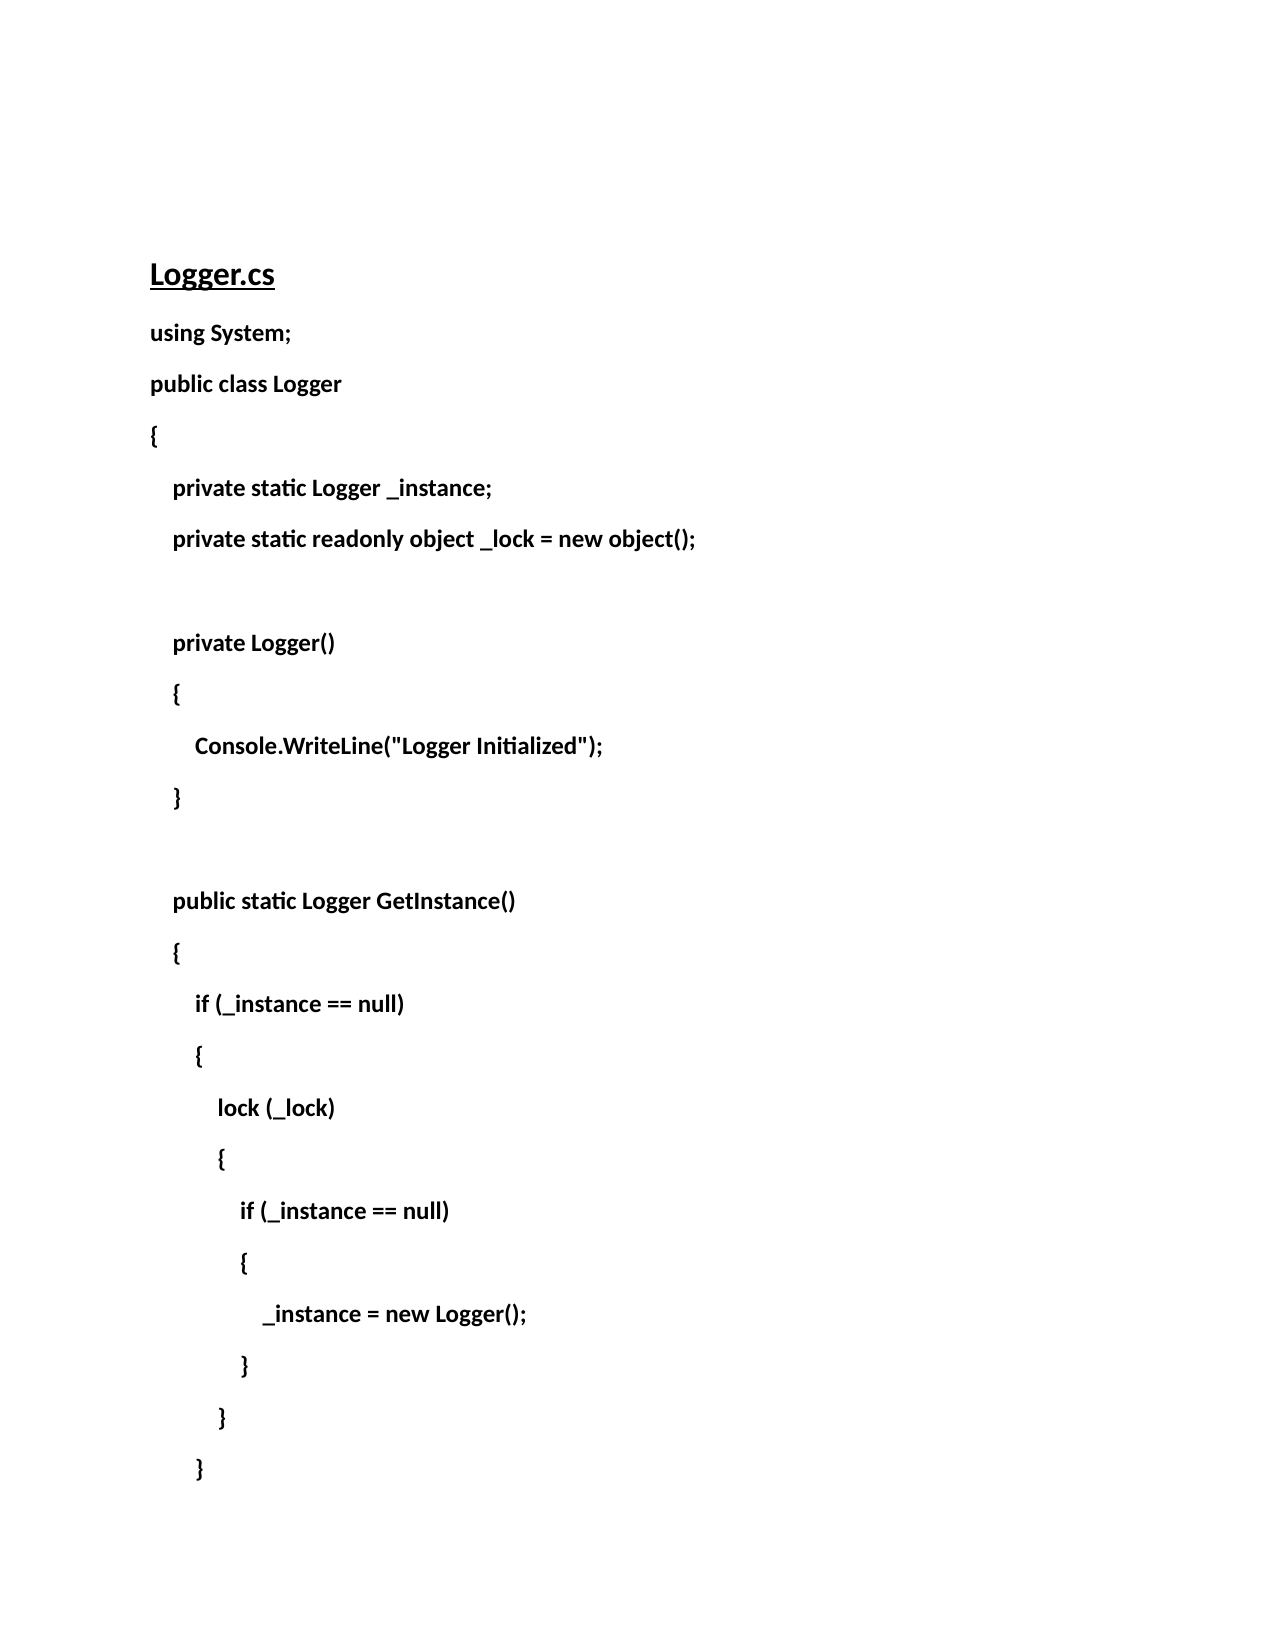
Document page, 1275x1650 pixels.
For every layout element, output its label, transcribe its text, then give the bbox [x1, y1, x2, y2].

text } [150, 782, 1125, 812]
text _instance = new Logger(); [150, 1298, 1125, 1329]
text { [150, 1143, 1125, 1174]
text Logger.cs [150, 253, 1125, 294]
text Console.WriteLine("Logger Initialized"); [150, 730, 1125, 761]
text { [150, 1040, 1125, 1071]
text { [150, 420, 1125, 451]
text public static Logger GetInstance() [150, 885, 1125, 916]
text private Logger() [150, 627, 1125, 657]
text lock (_lock) [150, 1092, 1125, 1122]
text using System; [150, 317, 1125, 347]
text if (_instance == null) [150, 988, 1125, 1019]
text private static readonly object _lock = new object(); [150, 523, 1125, 554]
text if (_instance == null) [150, 1195, 1125, 1226]
text private static Logger _instance; [150, 472, 1125, 502]
text } [150, 1453, 1125, 1484]
text public class Logger [150, 368, 1125, 399]
text } [150, 1350, 1125, 1381]
text { [150, 1247, 1125, 1277]
text } [150, 1402, 1125, 1432]
text { [150, 937, 1125, 967]
text { [150, 678, 1125, 709]
